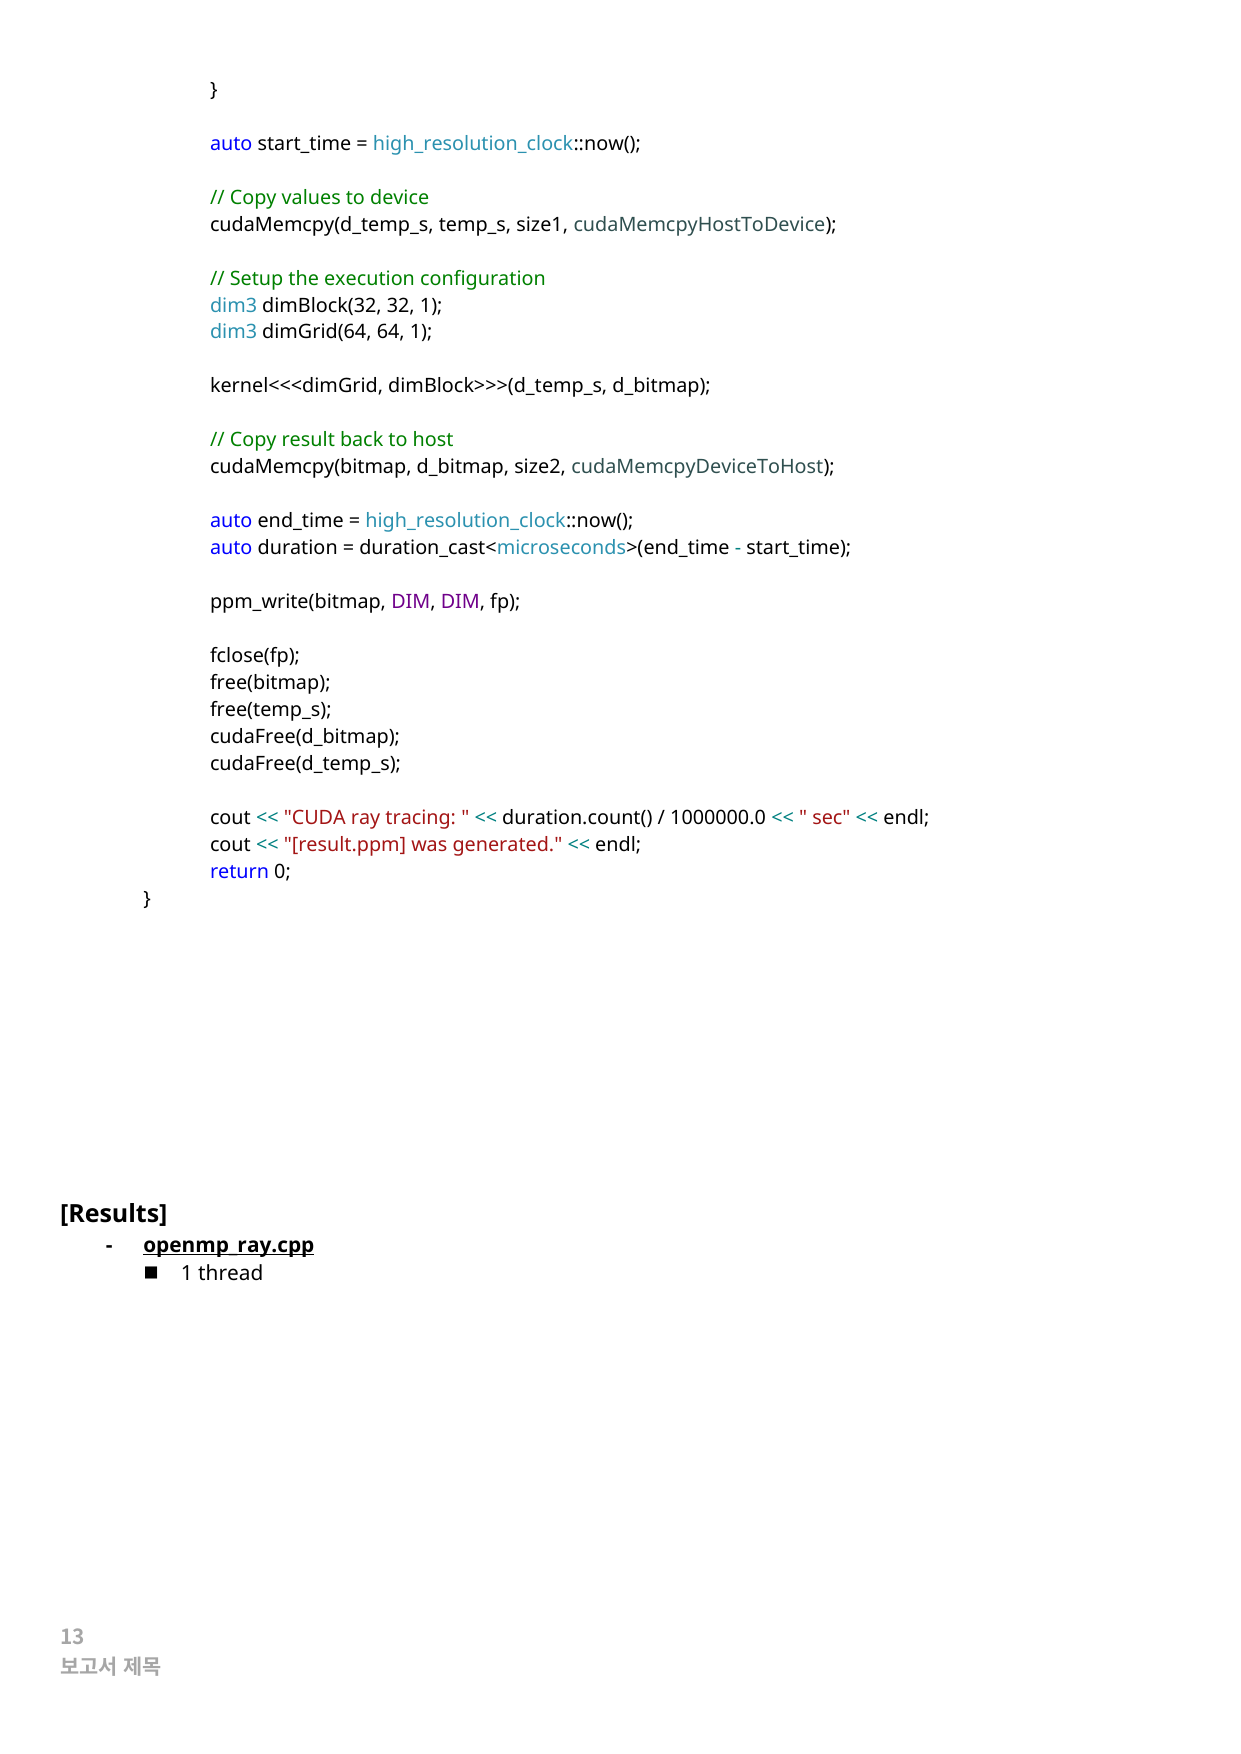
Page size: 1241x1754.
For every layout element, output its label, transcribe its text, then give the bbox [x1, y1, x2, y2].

list 1 thread [143, 1258, 1181, 1287]
list return 0; [143, 857, 1181, 884]
text [Results] [60, 1196, 1181, 1230]
list dim3 dimGrid(64, 64, 1); [143, 318, 1181, 345]
list kernel<<<dimGrid, dimBlock>>>(d_temp_s, d_bitmap); [143, 372, 1181, 399]
list free(bitmap); [143, 668, 1181, 696]
list } [143, 884, 1181, 911]
list auto start_time = high_resolution_clock::now(); [143, 129, 1181, 156]
list cout << "[result.ppm] was generated." << endl; [143, 830, 1181, 857]
list cudaMemcpy(d_temp_s, temp_s, size1, cudaMemcpyHostToDevice); [143, 210, 1181, 237]
list } [143, 75, 1181, 102]
list free(temp_s); [143, 696, 1181, 722]
list fclose(fp); [143, 642, 1181, 668]
list auto end_time = high_resolution_clock::now(); [143, 507, 1181, 534]
list cudaFree(d_bitmap); [143, 722, 1181, 749]
list cudaMemcpy(bitmap, d_bitmap, size2, cudaMemcpyDeviceToHost); [143, 453, 1181, 480]
list auto duration = duration_cast<microseconds>(end_time - start_time); [143, 534, 1181, 561]
list cudaFree(d_temp_s); [143, 749, 1181, 776]
list openmp_ray.cpp [106, 1230, 1181, 1258]
list // Copy values to device [143, 183, 1181, 210]
list // Setup the execution configuration [143, 264, 1181, 291]
list dim3 dimBlock(32, 32, 1); [143, 291, 1181, 318]
list // Copy result back to host [143, 426, 1181, 453]
list ppm_write(bitmap, DIM, DIM, fp); [143, 588, 1181, 614]
list cout << "CUDA ray tracing: " << duration.count() / 1000000.0 << " sec" << endl; [143, 803, 1181, 830]
